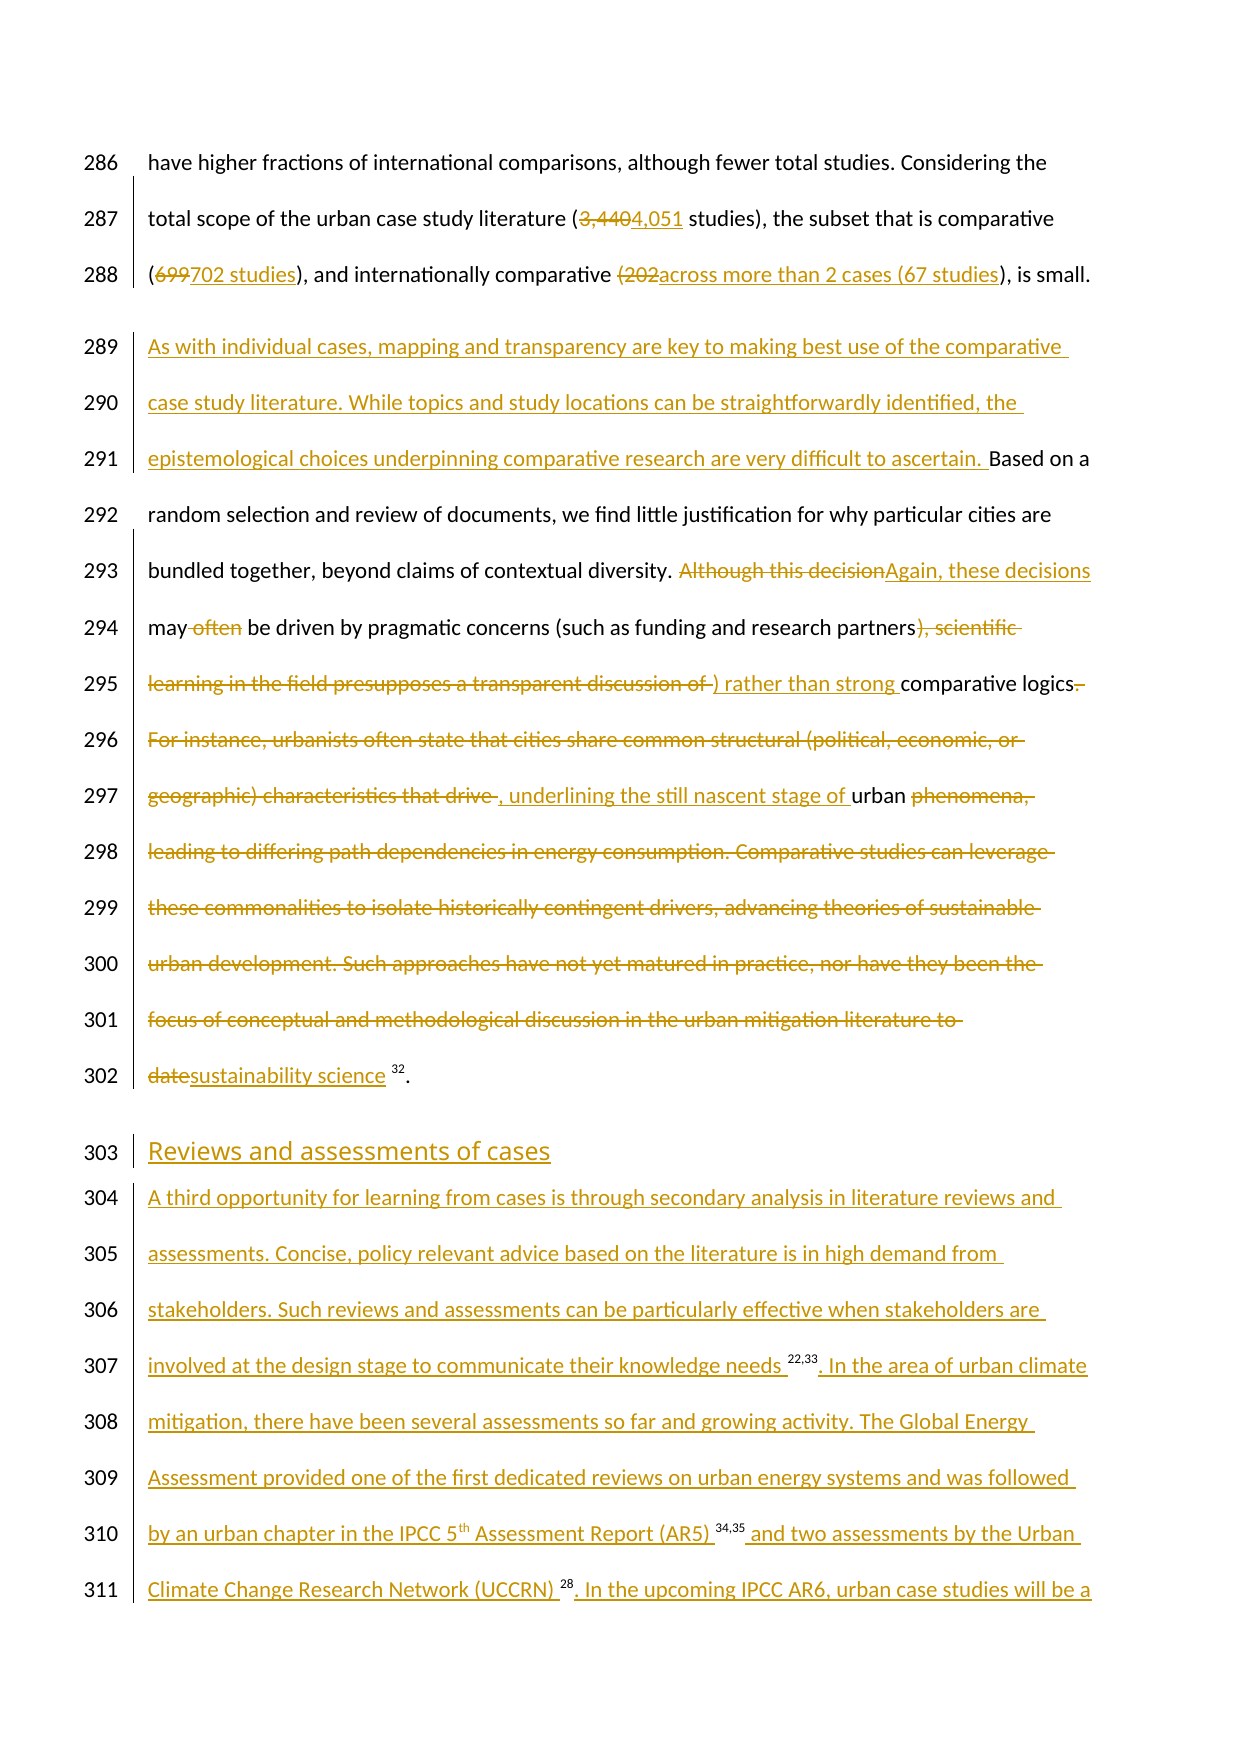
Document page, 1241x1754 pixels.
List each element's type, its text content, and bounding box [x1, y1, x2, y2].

text 22,3334,3528 [148, 1183, 1093, 1603]
text Based on a random selection and review of documents, we find little justification for why particular cities are bundled together, beyond claims of contextual diversity. may be driven by pragmatic concerns (such as funding and research partnerscomparative logicsurban 32. [148, 332, 1093, 1089]
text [148, 148, 1093, 288]
